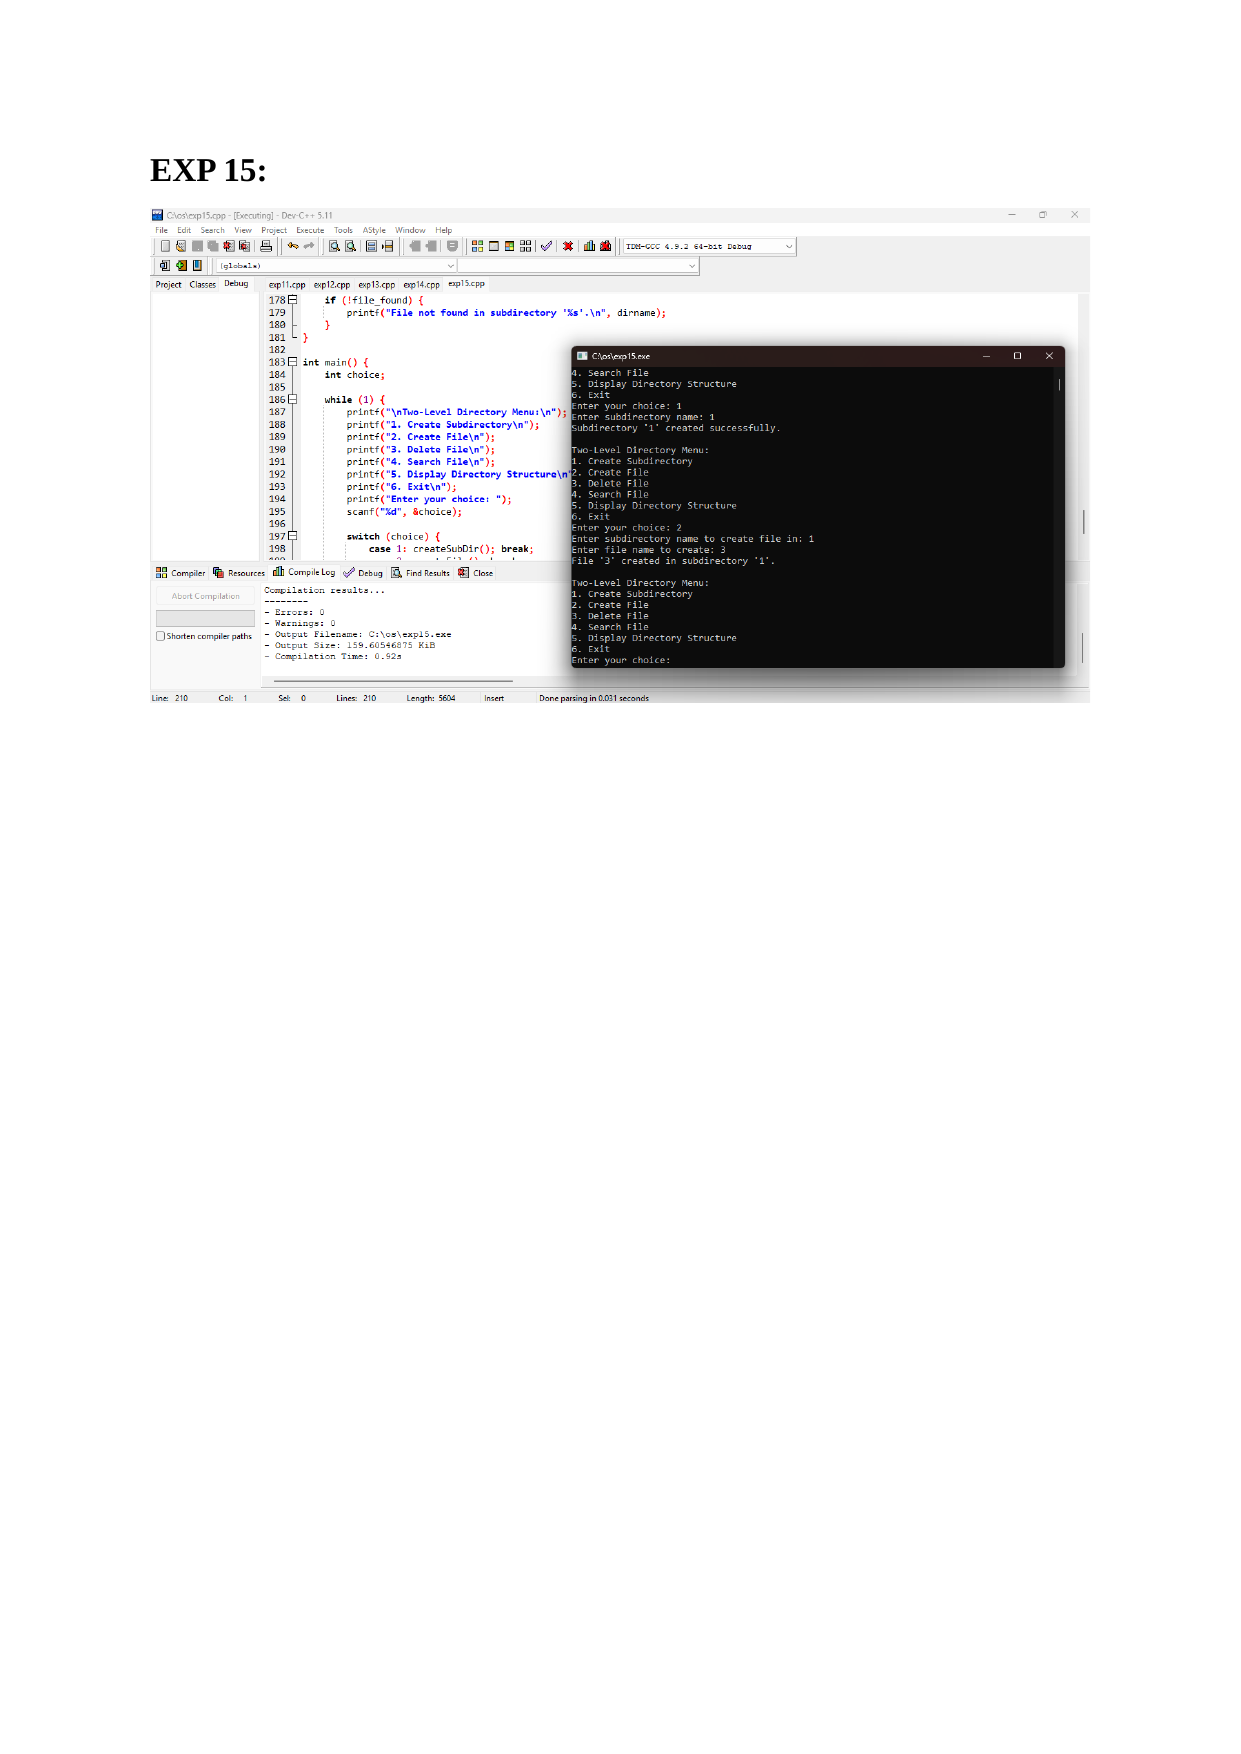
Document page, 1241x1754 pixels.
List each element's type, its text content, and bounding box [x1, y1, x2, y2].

text EXP 15: [150, 150, 1090, 188]
picture [150, 208, 1091, 703]
